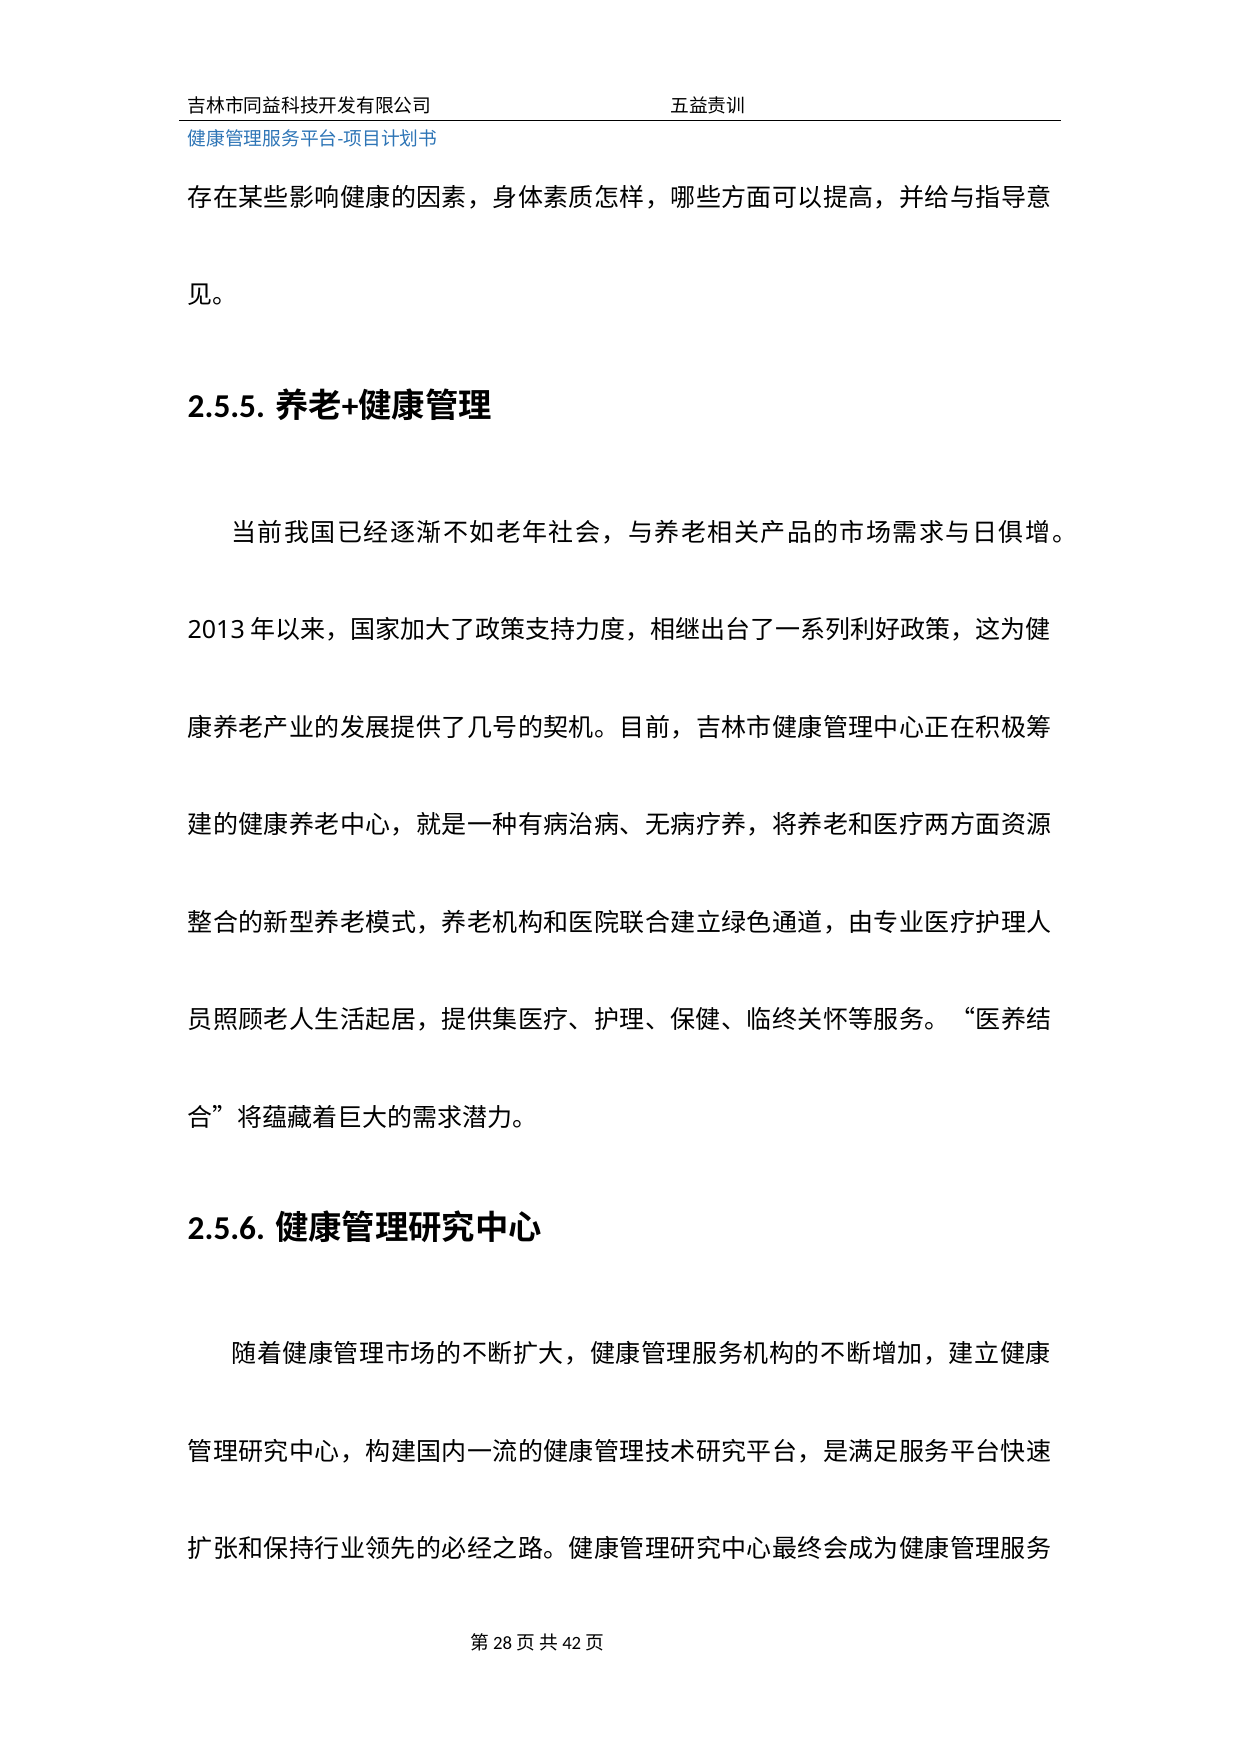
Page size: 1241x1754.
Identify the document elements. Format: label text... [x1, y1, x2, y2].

subtitle 健康管理研究中心 [187, 1193, 1053, 1258]
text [187, 1319, 1053, 1579]
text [187, 163, 1053, 326]
subtitle 养老+健康管理 [187, 371, 1053, 436]
text 当前我国已经逐渐不如老年社会，与养老相关产品的市场需求与日俱增。2013年以来，国家加大了政策支持力度，相继出台了一系列利好政策，这为健康养老产业的发展提供了几号的契机。目前，吉林市健康管理中心正在积极筹建的健康养老中心，就是一种有病治病、无病疗养，将养老和医疗两方面资源整合的新型养老模式，养老机构和医院联合建立绿色通道，由专业医疗护理人员照顾老人生活起居，提供集医疗、护理、保健、临终关怀等服务。“医养结合”将蕴藏着巨大的需求潜力。 [187, 498, 1053, 1148]
